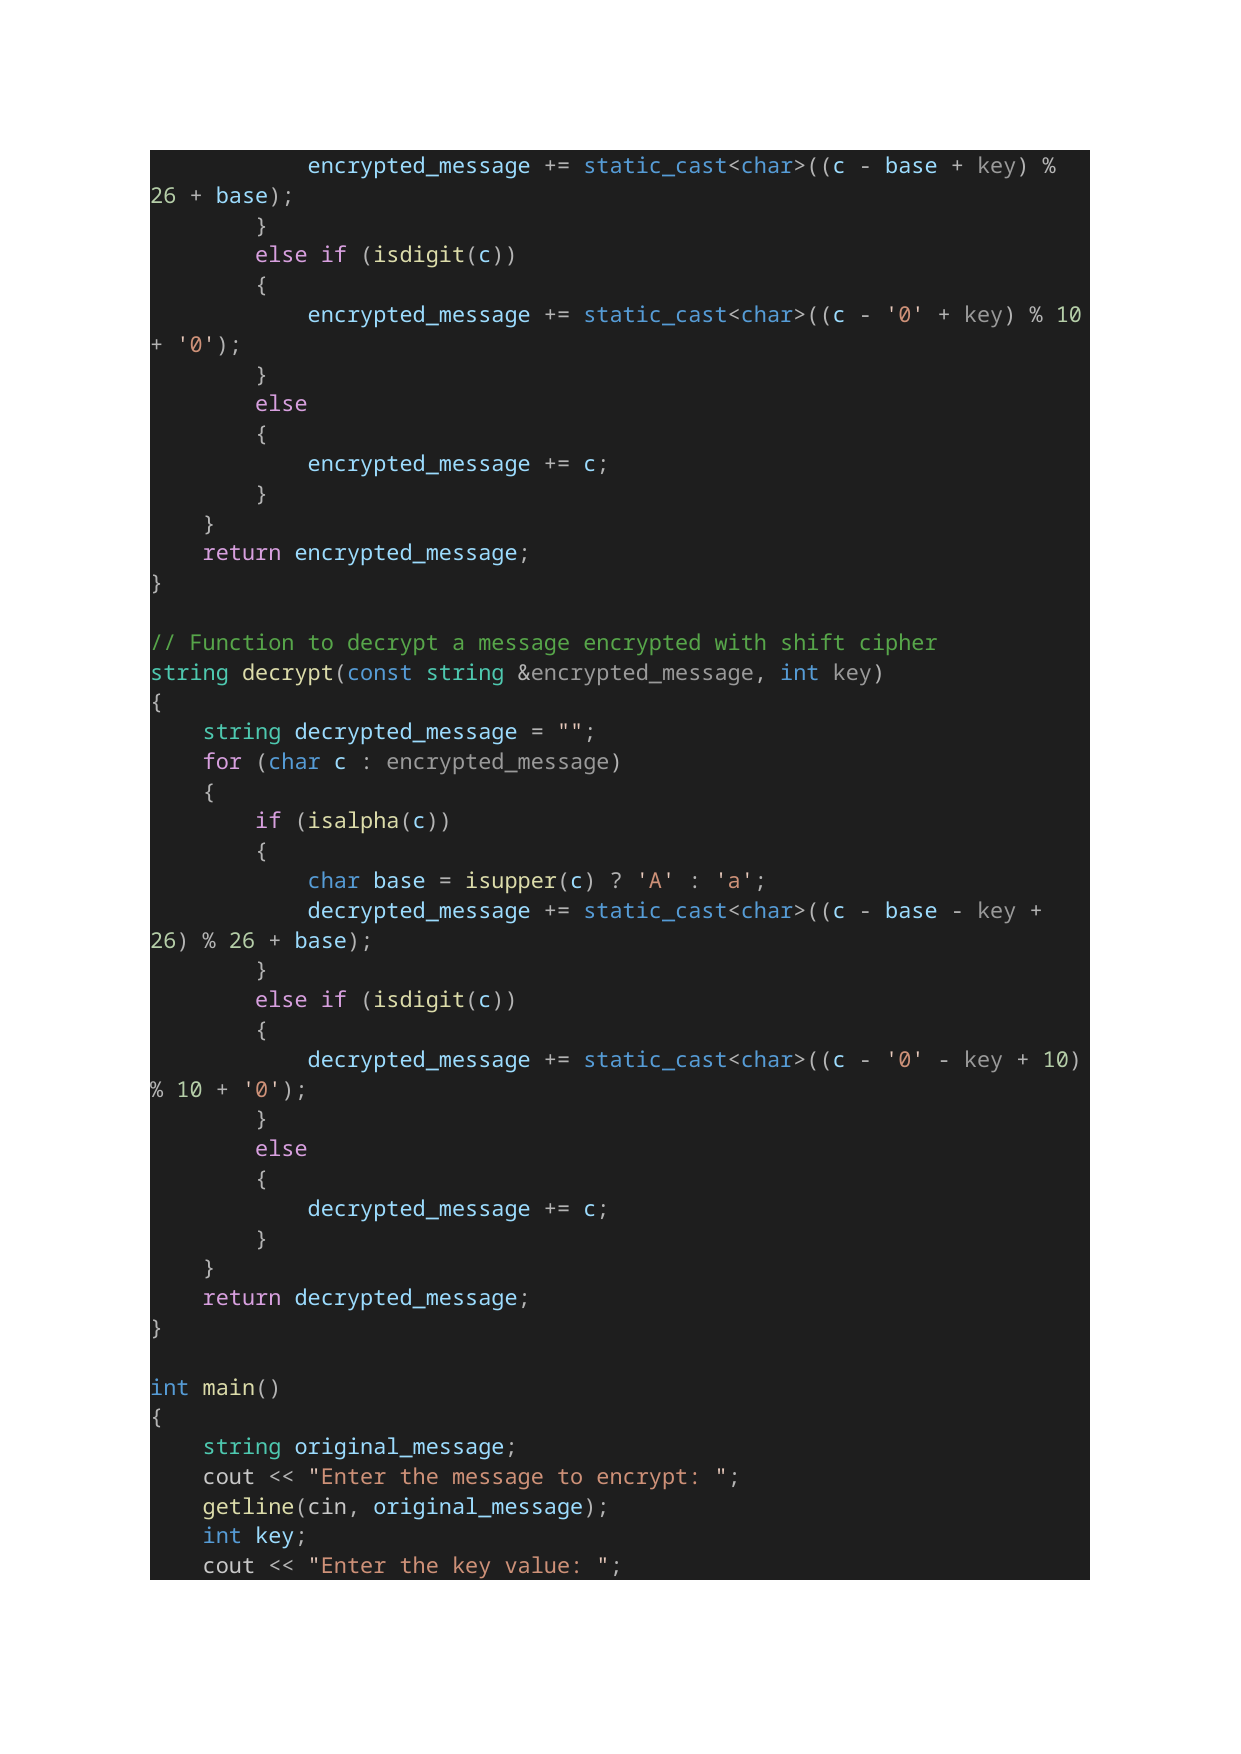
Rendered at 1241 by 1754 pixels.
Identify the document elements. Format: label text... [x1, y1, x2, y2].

text } [150, 567, 1090, 597]
text } [150, 1312, 1090, 1342]
text cout << "Enter the key value: "; [150, 1550, 1090, 1580]
text } [150, 1252, 1090, 1282]
text encrypted_message += static_cast<char>((c - base + key) % 26 + base); [150, 150, 1090, 209]
text { [150, 1401, 1090, 1431]
text } [150, 209, 1090, 239]
text char base = isupper(c) ? 'A' : 'a'; [150, 865, 1090, 895]
text if (isalpha(c)) [150, 805, 1090, 835]
text { [150, 776, 1090, 805]
text { [150, 1014, 1090, 1044]
text decrypted_message += static_cast<char>((c - base - key + 26) % 26 + base); [150, 895, 1090, 954]
text else [150, 1133, 1090, 1163]
text getline(cin, original_message); [150, 1491, 1090, 1520]
text { [150, 1163, 1090, 1193]
text } [150, 1222, 1090, 1252]
text string decrypted_message = ""; [150, 716, 1090, 746]
text cout << "Enter the message to encrypt: "; [150, 1461, 1090, 1491]
text int key; [150, 1520, 1090, 1550]
text { [150, 835, 1090, 865]
text // Function to decrypt a message encrypted with shift cipher [150, 627, 1090, 656]
text { [150, 686, 1090, 716]
text } [150, 358, 1090, 388]
text } [150, 478, 1090, 507]
text decrypted_message += c; [150, 1193, 1090, 1222]
text string decrypt(const string &encrypted_message, int key) [150, 656, 1090, 686]
text string original_message; [150, 1431, 1090, 1461]
text encrypted_message += c; [150, 448, 1090, 478]
text } [150, 507, 1090, 537]
text decrypted_message += static_cast<char>((c - '0' - key + 10) % 10 + '0'); [150, 1044, 1090, 1103]
text else if (isdigit(c)) [150, 984, 1090, 1014]
text { [150, 269, 1090, 299]
text { [150, 418, 1090, 448]
text return decrypted_message; [150, 1282, 1090, 1312]
text else [150, 388, 1090, 418]
text int main() [150, 1371, 1090, 1401]
text } [150, 1103, 1090, 1133]
text } [150, 954, 1090, 984]
text else if (isdigit(c)) [150, 239, 1090, 269]
text return encrypted_message; [150, 537, 1090, 567]
text for (char c : encrypted_message) [150, 746, 1090, 776]
text encrypted_message += static_cast<char>((c - '0' + key) % 10 + '0'); [150, 299, 1090, 358]
